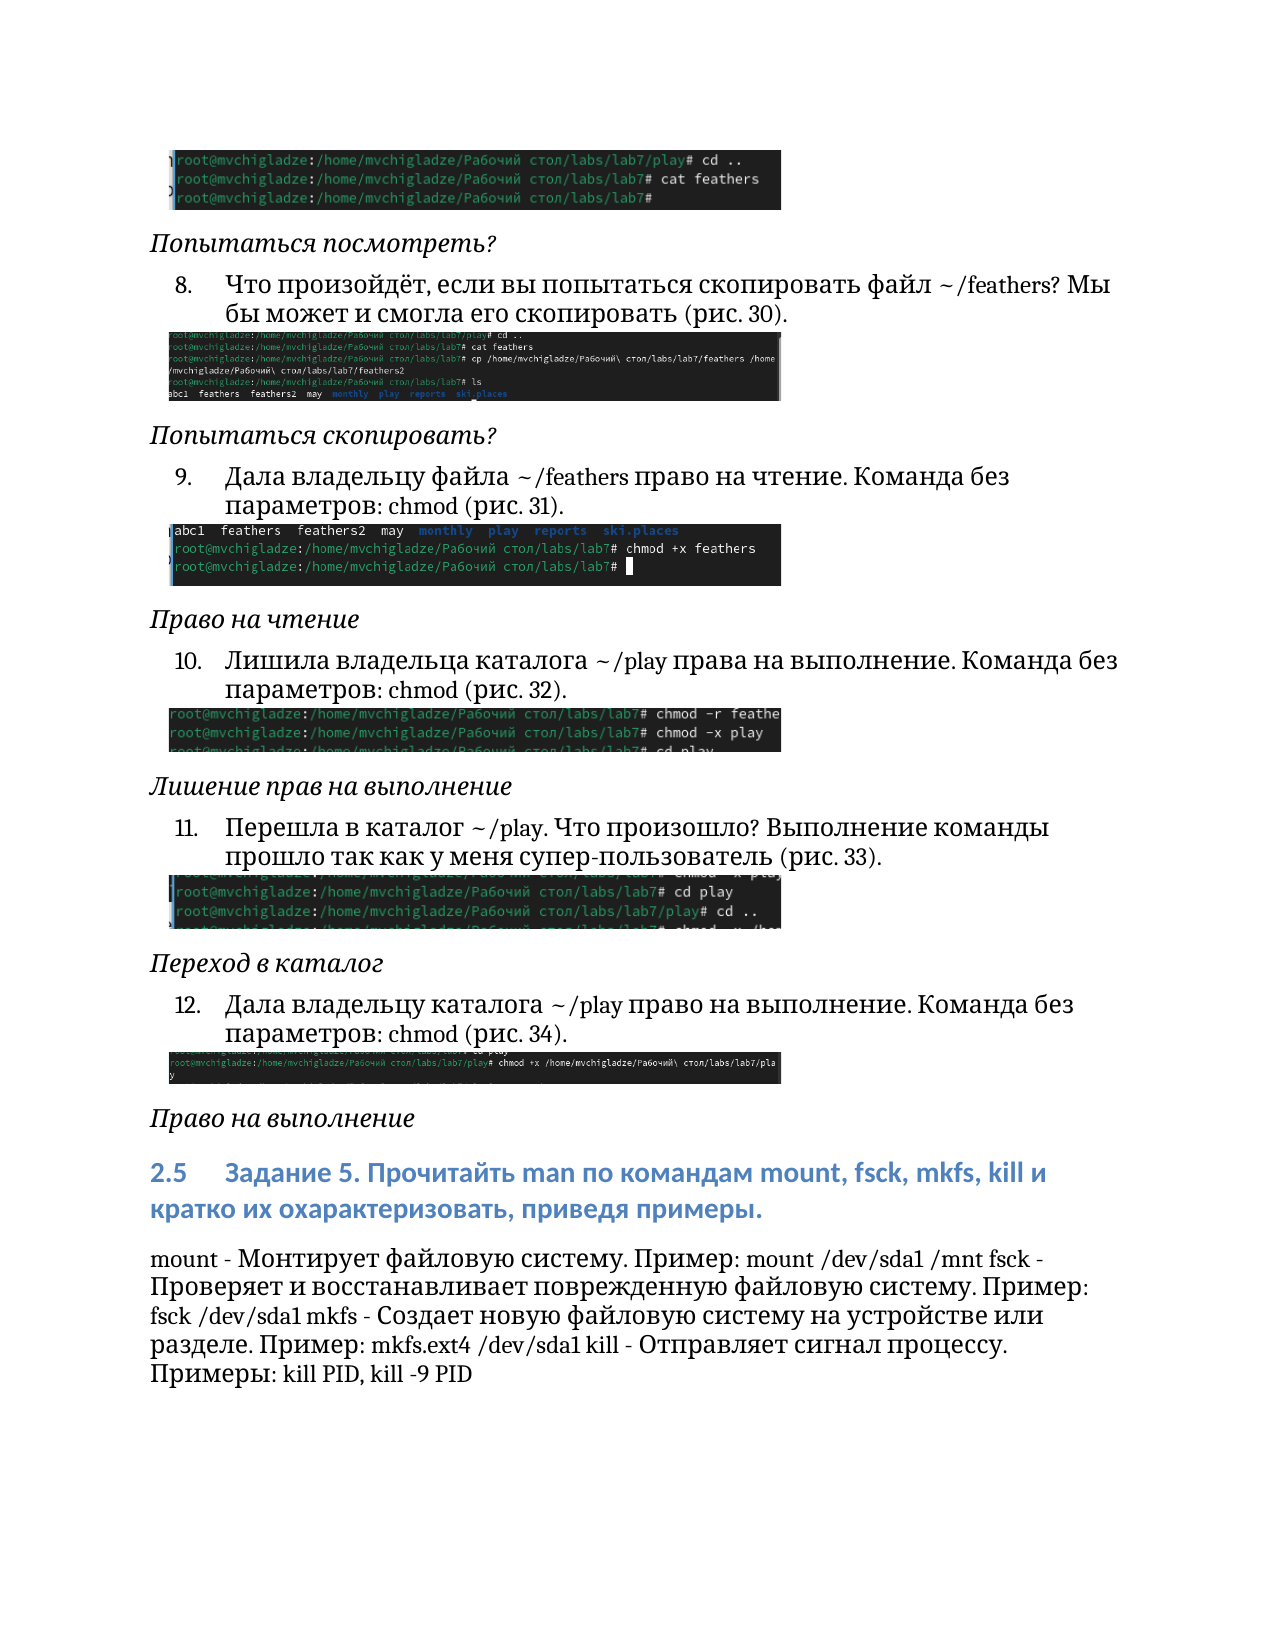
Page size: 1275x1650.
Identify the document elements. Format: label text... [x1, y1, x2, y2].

list Лишила владельца каталога ~/play права на выполнение. Команда без параметров: chmod (рис. 32). [175, 647, 1125, 705]
list Что произойдёт, если вы попытаться скопировать файл ~/feathers? Мы бы может и смогла его скопировать (рис. 30). [175, 271, 1125, 329]
picture [168, 150, 782, 210]
picture [168, 875, 782, 929]
list Дала владельцу каталога ~/play право на выполнение. Команда без параметров: chmod (рис. 34). [175, 991, 1125, 1048]
picture [168, 1052, 782, 1084]
picture [168, 524, 782, 586]
list Дала владельцу файла ~/feathers право на чтение. Команда без параметров: chmod (рис. 31). [175, 463, 1125, 520]
text Право на чтение [150, 606, 1125, 635]
picture [168, 332, 782, 401]
text Попытаться скопировать? [150, 422, 1125, 450]
list Перешла в каталог ~/play. Что произошло? Выполнение команды прошло так как у меня супер-пользователь (рис. 33). [175, 814, 1125, 871]
text mount - Монтирует файловую систему. Пример: mount /dev/sda1 /mnt fsck - Проверяет и восстанавливает поврежденную файловую систему. Пример: fsck /dev/sda1 mkfs - Создает новую файловую систему на устройстве или разделе. Пример: mkfs.ext4 /dev/sda1 kill - Отправляет сигнал процессу. Примеры: kill PID, kill -9 PID [150, 1244, 1125, 1388]
subtitle 2.5 Задание 5. Прочитайть man по командам mount, fsck, mkfs, kill и кратко их охарактеризовать, приведя примеры. [150, 1154, 1125, 1226]
text Право на выполнение [150, 1105, 1125, 1134]
picture [168, 708, 782, 752]
text Лишение прав на выполнение [150, 772, 1125, 801]
text Переход в каталог [150, 949, 1125, 978]
text Попытаться посмотреть? [150, 230, 1125, 259]
